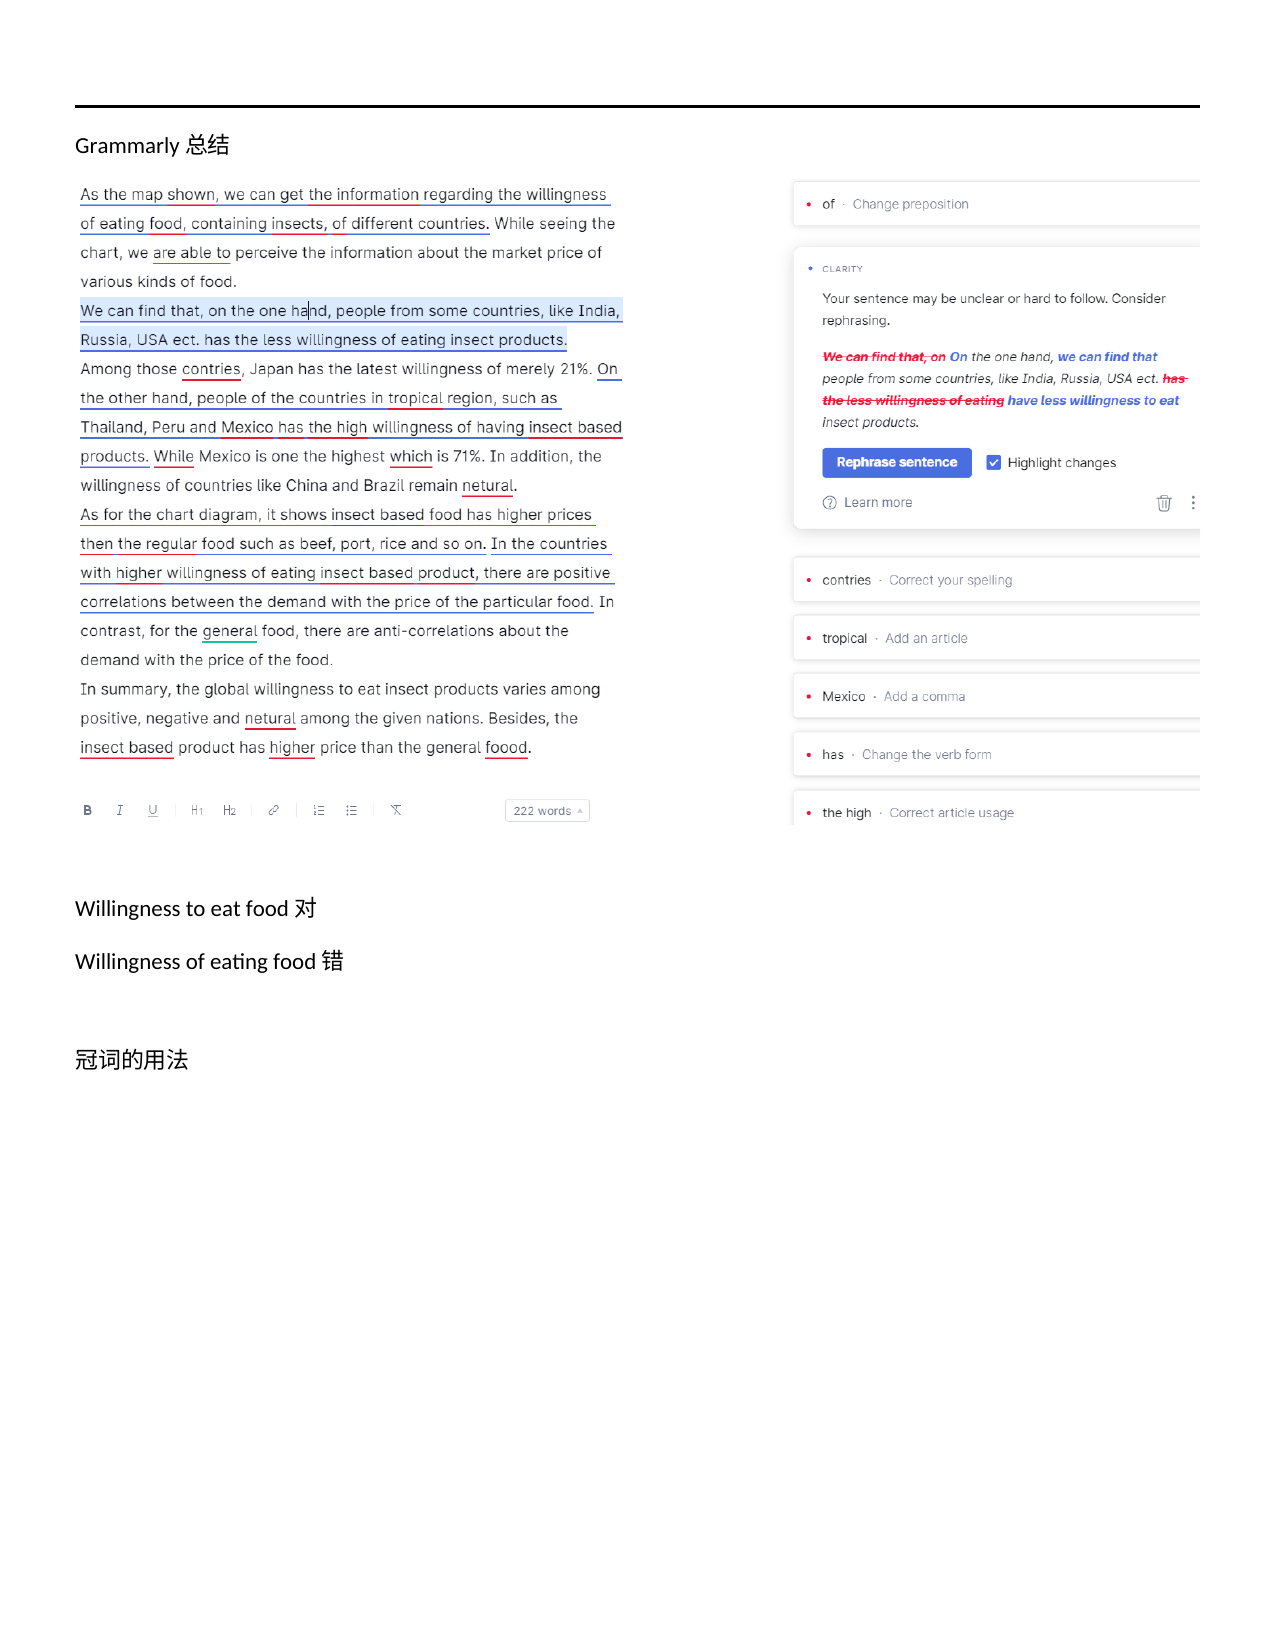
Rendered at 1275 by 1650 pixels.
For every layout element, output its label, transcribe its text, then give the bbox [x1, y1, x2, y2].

text Grammarly 总结 [75, 127, 1200, 160]
text Willingness of eating food 错 [75, 943, 1200, 976]
text 冠词的用法 [75, 1042, 1200, 1075]
text Willingness to eat food 对 [75, 890, 1200, 923]
picture [75, 179, 1200, 825]
